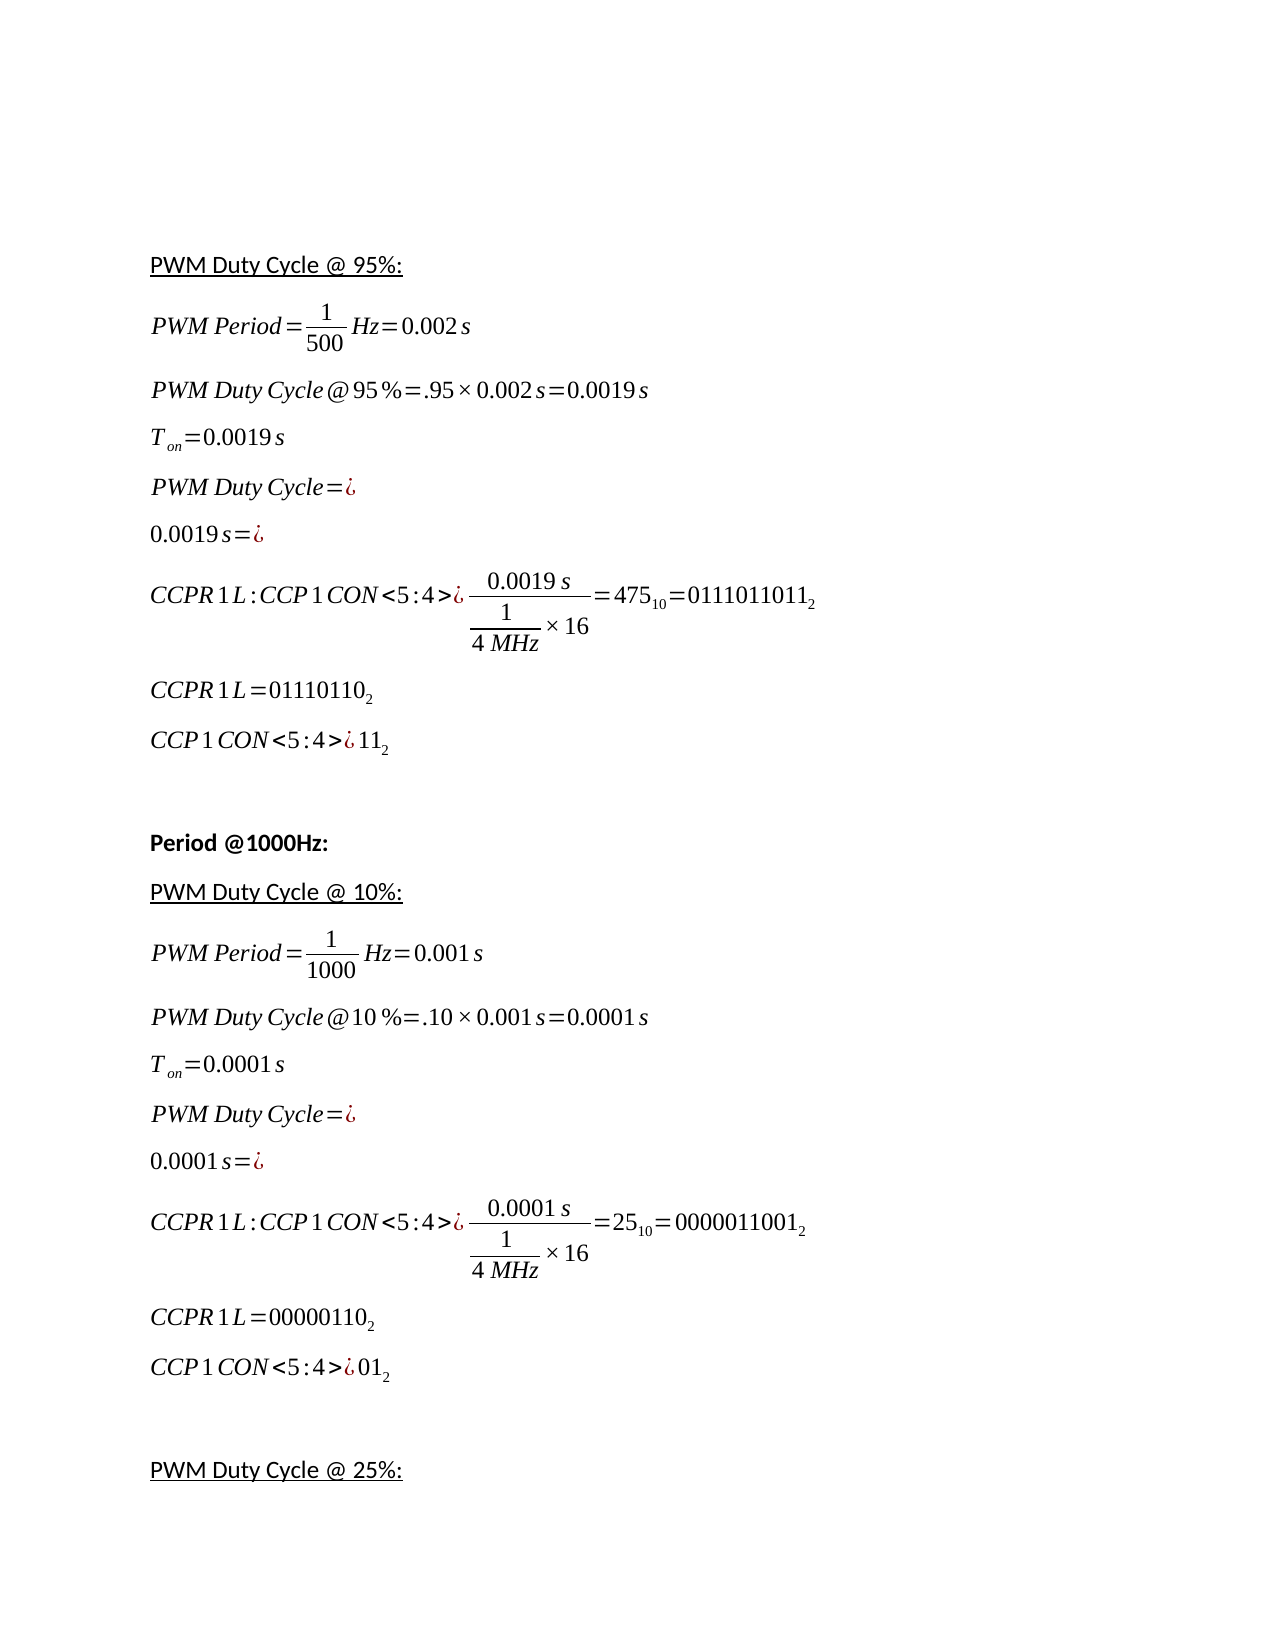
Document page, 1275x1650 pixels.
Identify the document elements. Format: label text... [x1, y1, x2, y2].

text Period @1000Hz: [150, 827, 1125, 857]
text PWM Duty Cycle @ 25%: [150, 1454, 1125, 1484]
text PWM Duty Cycle @ 95%: [150, 249, 1125, 280]
text PWM Duty Cycle @ 10%: [150, 876, 1125, 907]
